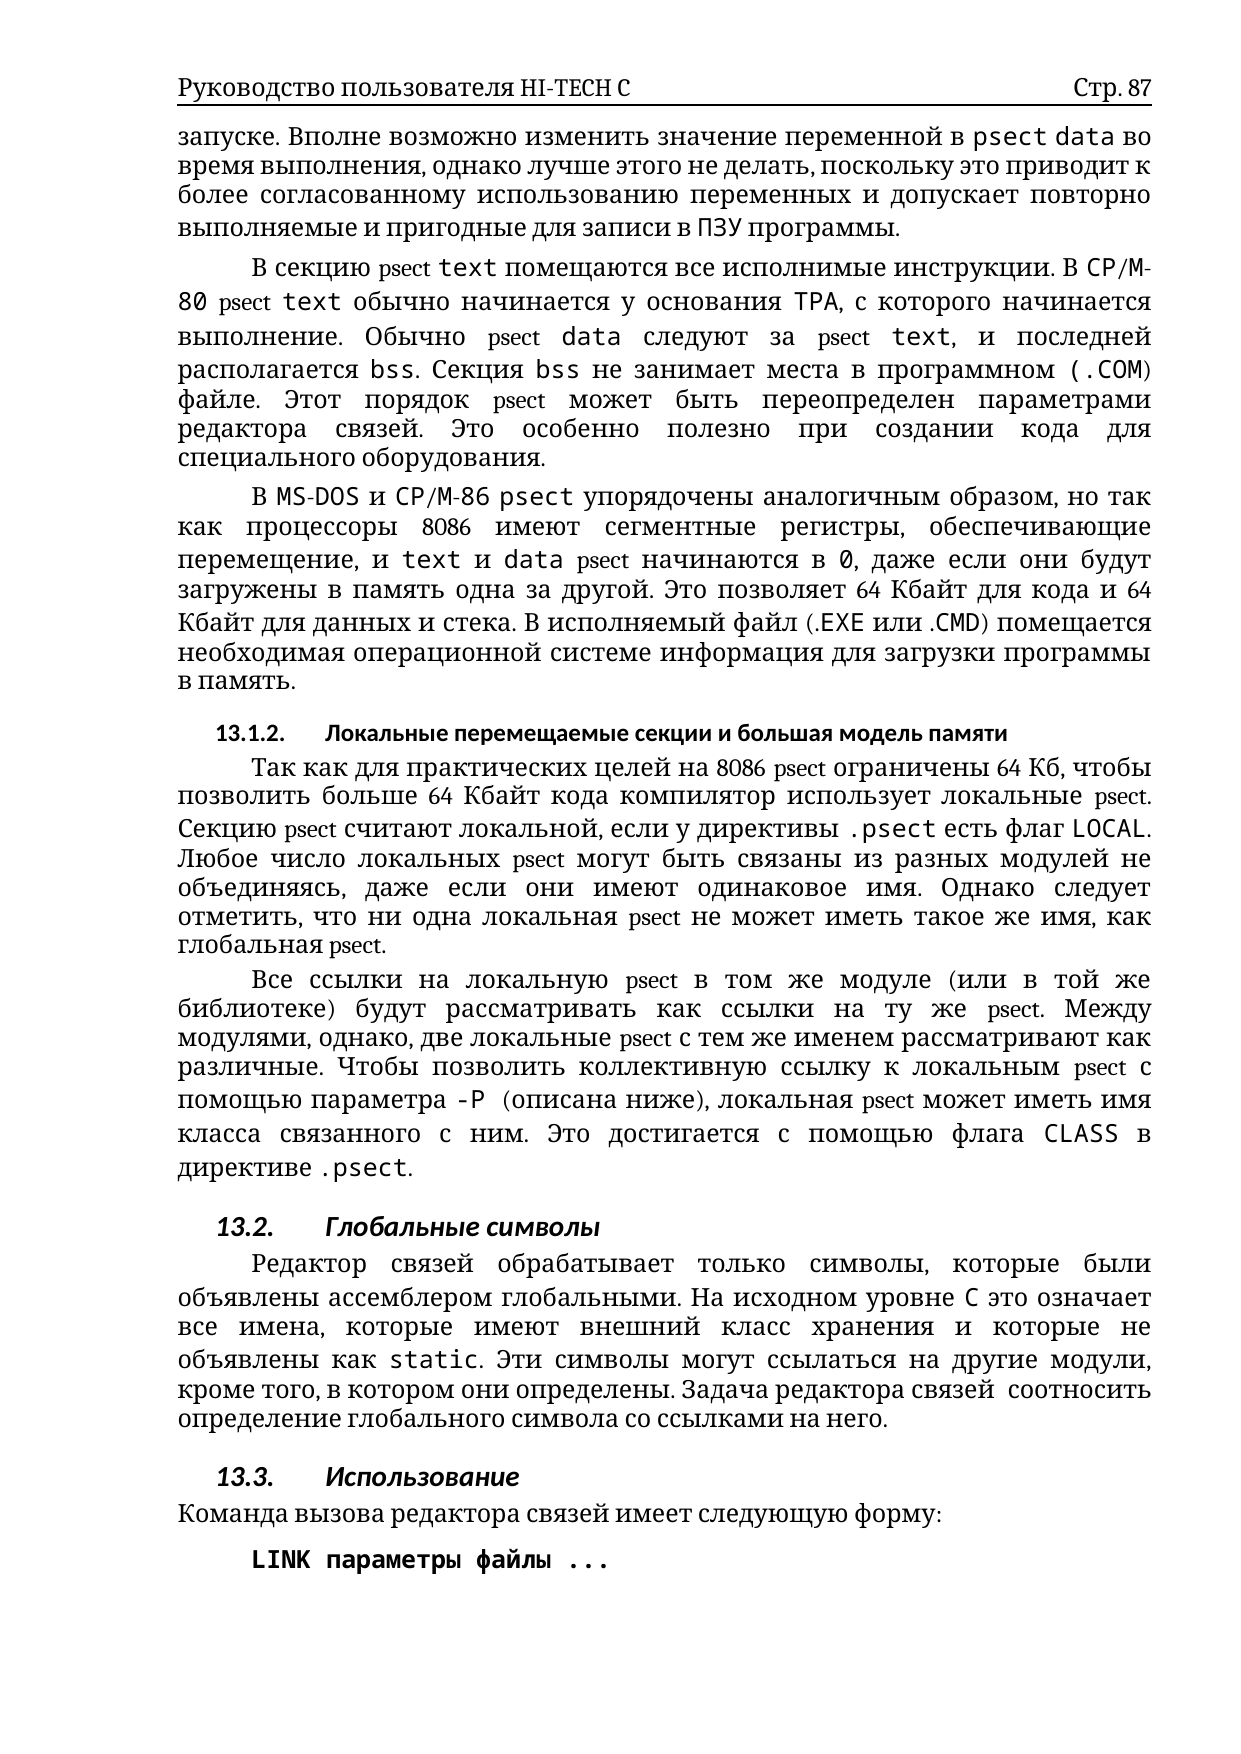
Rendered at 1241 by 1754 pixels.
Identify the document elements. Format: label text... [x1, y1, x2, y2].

subtitle 13.1.2. Локальные перемещаемые секции и большая модель памяти [215, 717, 1152, 747]
text Редактор связей обрабатывает только символы, которые были объявлены ассемблером глобальными. На исходном уровне C это означает все имена, которые имеют внешний класс хранения и которые не объявлены как static. Эти символы могут ссылаться на другие модули, кроме того, в котором они определены. Задача редактора связей соотносить определение глобального символа со ссылками на него. [177, 1250, 1152, 1433]
subtitle 13.2. Глобальные символы [215, 1208, 1152, 1244]
text Так как для практических целей на 8086 psect ограничены 64 Кб, чтобы позволить больше 64 Кбайт кода компилятор использует локальные psect. Секцию psect считают локальной, если у директивы .psect есть флаг LOCAL. Любое число локальных psect могут быть связаны из разных модулей не объединяясь, даже если они имеют одинаковое имя. Однако следует отметить, что ни одна локальная psect не может иметь такое же имя, как глобальная psect. [177, 753, 1152, 960]
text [177, 118, 1152, 244]
text В MS-DOS и CP/M-86 psect упорядочены аналогичным образом, но так как процессоры 8086 имеют сегментные регистры, обеспечивающие перемещение, и text и data psect начинаются в 0, даже если они будут загружены в память одна за другой. Это позволяет 64 Кбайт для кода и 64 Кбайт для данных и стека. В исполняемый файл (.EXE или .CMD) помещается необходимая операционной системе информация для загрузки программы в память. [177, 479, 1152, 696]
text LINK параметры файлы ... [251, 1542, 1152, 1576]
text В секцию psect text помещаются все исполнимые инструкции. В CP/M-80 psect text обычно начинается у основания TPA, с которого начинается выполнение. Обычно psect data следуют за psect text, и последней располагается bss. Секция bss не занимает места в программном (.COM) файле. Этот порядок psect может быть переопределен параметрами редактора связей. Это особенно полезно при создании кода для специального оборудования. [177, 250, 1152, 472]
text Команда вызова редактора связей имеет следующую форму: [177, 1500, 1152, 1529]
subtitle 13.3. Использование [215, 1458, 1152, 1494]
text Все ссылки на локальную psect в том же модуле (или в той же библиотеке) будут рассматривать как ссылки на ту же psect. Между модулями, однако, две локальные psect с тем же именем рассматривают как различные. Чтобы позволить коллективную ссылку к локальным psect с помощью параметра -P (описана ниже), локальная psect может иметь имя класса связанного с ним. Это достигается с помощью флага CLASS в директиве .psect. [177, 966, 1152, 1183]
